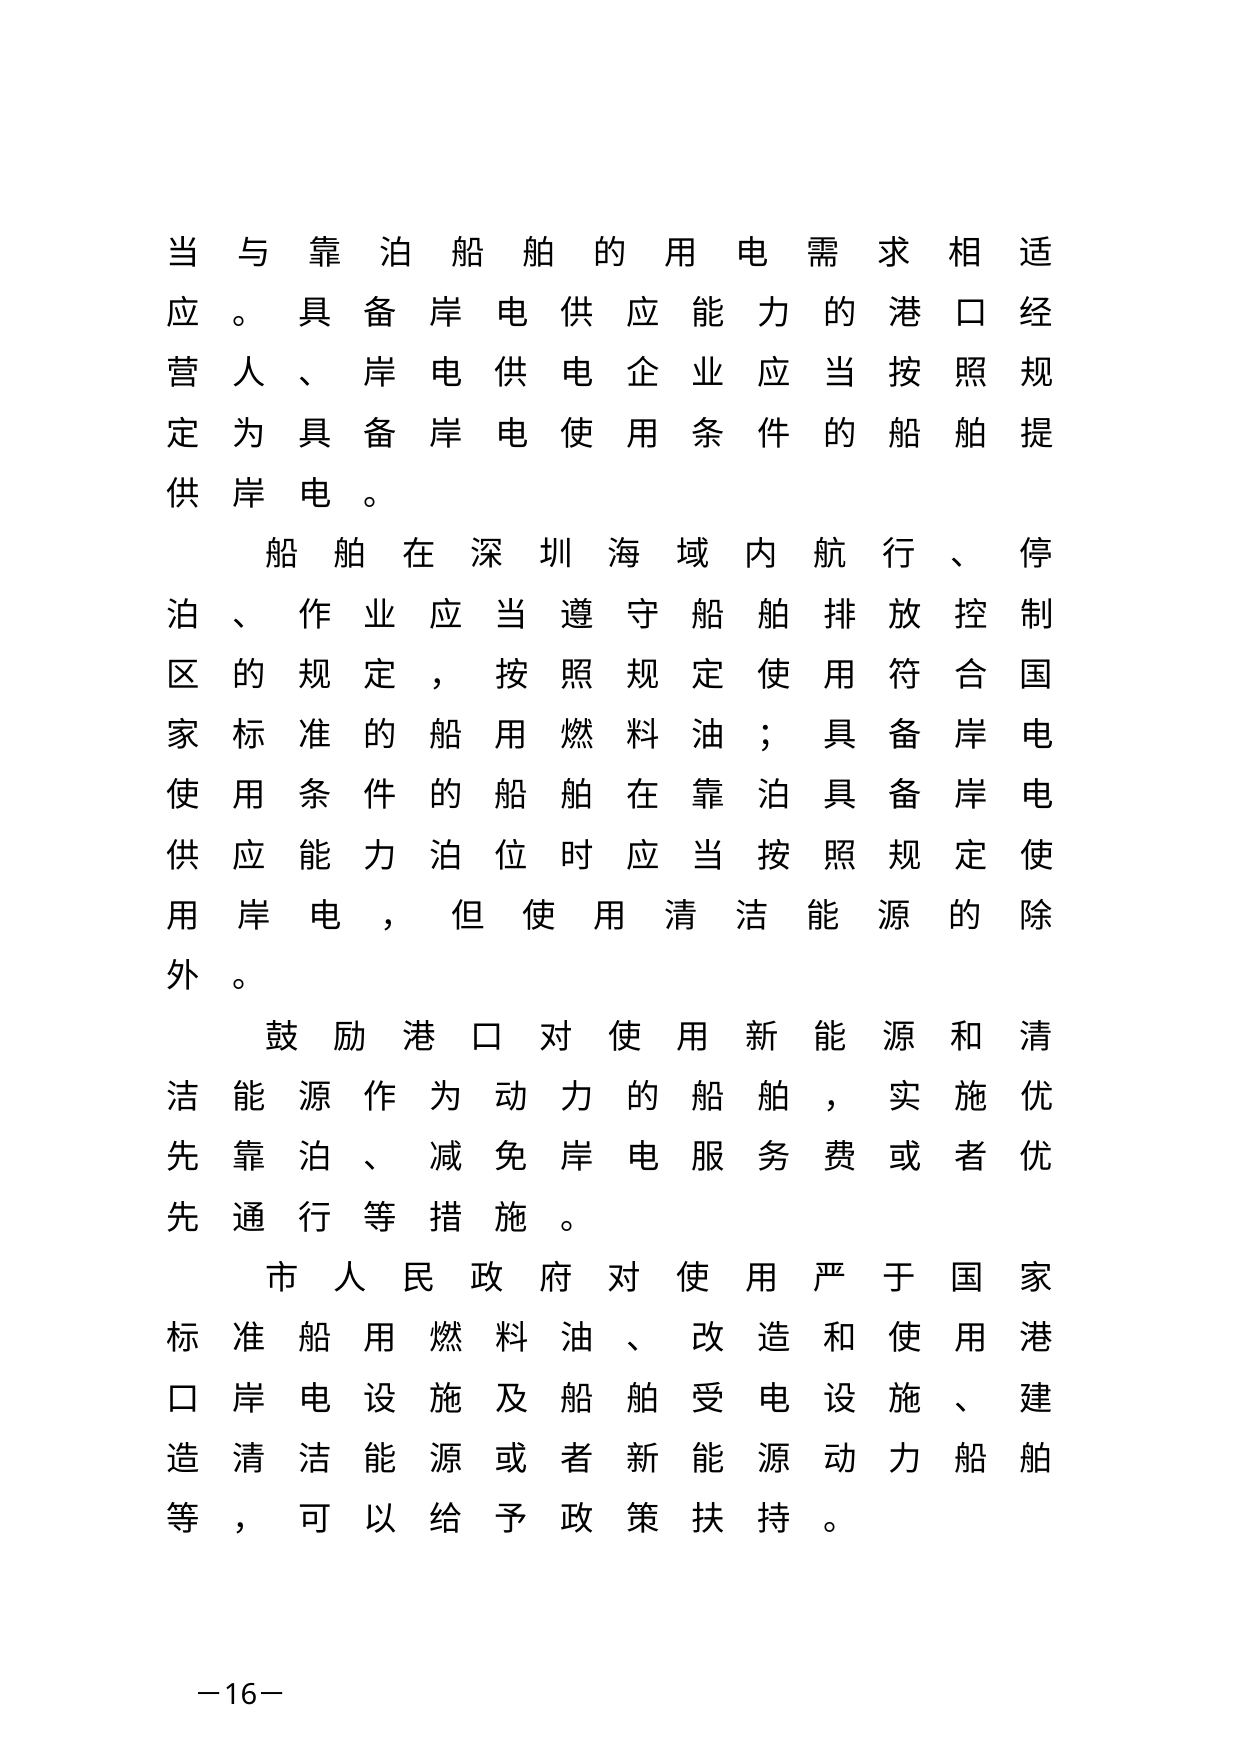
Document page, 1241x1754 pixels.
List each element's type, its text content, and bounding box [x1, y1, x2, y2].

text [167, 219, 1085, 521]
text 市人民政府对使用严于国家标准船用燃料油、改造和使用港口岸电设施及船舶受电设施、建造清洁能源或者新能源动力船舶等，可以给予政策扶持。 [167, 1245, 1085, 1546]
text 船舶在深圳海域内航行、停泊、作业应当遵守船舶排放控制区的规定，按照规定使用符合国家标准的船用燃料油；具备岸电使用条件的船舶在靠泊具备岸电供应能力泊位时应当按照规定使用岸电，但使用清洁能源的除外。 [167, 521, 1085, 1003]
text 鼓励港口对使用新能源和清洁能源作为动力的船舶，实施优先靠泊、减免岸电服务费或者优先通行等措施。 [167, 1003, 1085, 1245]
